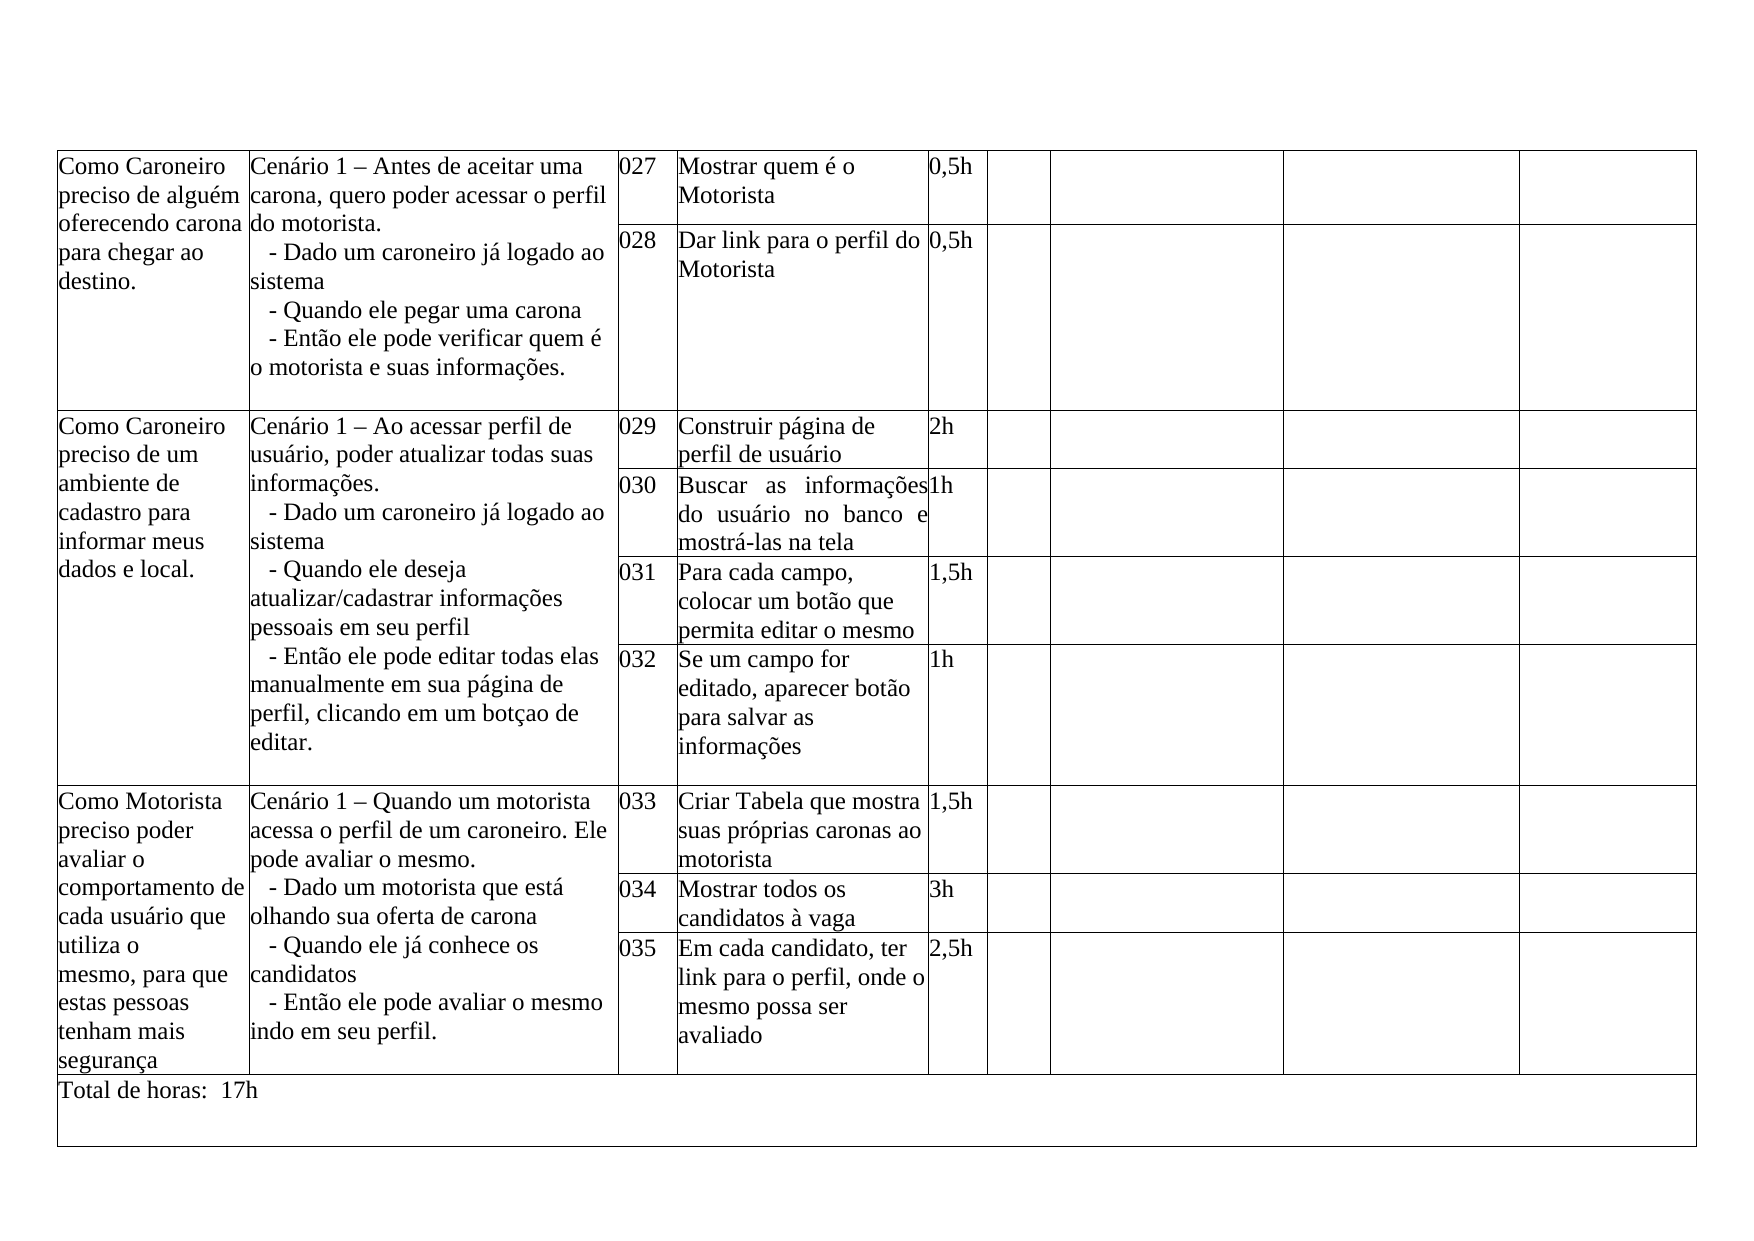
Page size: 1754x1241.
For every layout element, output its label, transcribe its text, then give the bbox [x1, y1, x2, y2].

table_cell [1051, 874, 1283, 932]
table_cell 1,5h [929, 786, 987, 872]
table_cell Mostrar quem é o Motorista [678, 151, 928, 224]
table_cell [988, 225, 1050, 410]
table_cell 3h [929, 874, 987, 932]
table_cell [1520, 933, 1696, 1074]
table_cell Como Caroneiro preciso de alguém oferecendo carona para chegar ao destino. [58, 151, 249, 410]
table_cell [1284, 645, 1519, 784]
table_cell Cenário 1 – Ao acessar perfil de usuário, poder atualizar todas suas informações. - Dado um caroneiro já logado ao sistema - Quando ele deseja atualizar/cadastrar informações pessoais em seu perfil - Então ele pode editar todas elas manualmente em sua página de perfil, clicando em um botçao de editar. [250, 411, 618, 784]
table_cell [1284, 225, 1519, 410]
table_cell Em cada candidato, ter link para o perfil, onde o mesmo possa ser avaliado [678, 933, 928, 1074]
table_cell 027 [619, 151, 677, 224]
table_cell [1051, 151, 1283, 224]
table_cell [1284, 557, 1519, 643]
table_cell [1051, 645, 1283, 784]
table_cell Total de horas: 17h [58, 1075, 1696, 1146]
table_cell 1h [929, 469, 987, 556]
table_cell Criar Tabela que mostra suas próprias caronas ao motorista [678, 786, 928, 872]
table_cell [1520, 225, 1696, 410]
table_cell [1051, 557, 1283, 643]
table_cell [1520, 874, 1696, 932]
table_cell Cenário 1 – Antes de aceitar uma carona, quero poder acessar o perfil do motorista. - Dado um caroneiro já logado ao sistema - Quando ele pegar uma carona - Então ele pode verificar quem é o motorista e suas informações. [250, 151, 618, 410]
table_cell [988, 469, 1050, 556]
table_cell 028 [619, 225, 677, 410]
table_cell [988, 874, 1050, 932]
table_cell [1284, 469, 1519, 556]
table_cell [988, 933, 1050, 1074]
table_cell Buscar as informações do usuário no banco e mostrá-las na tela [678, 469, 928, 556]
table_cell 029 [619, 411, 677, 468]
table_cell [988, 786, 1050, 872]
table_cell [1520, 557, 1696, 643]
table_cell [1051, 469, 1283, 556]
table_cell [1520, 645, 1696, 784]
table_cell Para cada campo, colocar um botão que permita editar o mesmo [678, 557, 928, 643]
table_cell 035 [619, 933, 677, 1074]
table_cell [988, 557, 1050, 643]
table_cell Como Motorista preciso poder avaliar o comportamento de cada usuário que utiliza o mesmo, para que estas pessoas tenham mais segurança [58, 786, 249, 1074]
table_cell 0,5h [929, 225, 987, 410]
table_cell [1520, 151, 1696, 224]
table_cell [1051, 411, 1283, 468]
table_cell 031 [619, 557, 677, 643]
table_cell [988, 411, 1050, 468]
table_cell [1284, 786, 1519, 872]
table_cell [1051, 225, 1283, 410]
table_cell [1051, 933, 1283, 1074]
table_cell 1h [929, 645, 987, 784]
table_cell [1284, 874, 1519, 932]
table_cell [1284, 411, 1519, 468]
table_cell Mostrar todos os candidatos à vaga [678, 874, 928, 932]
table_cell 030 [619, 469, 677, 556]
table_cell Como Caroneiro preciso de um ambiente de cadastro para informar meus dados e local. [58, 411, 249, 784]
table_cell [1051, 786, 1283, 872]
table_cell 033 [619, 786, 677, 872]
table_cell 2h [929, 411, 987, 468]
table_cell [1520, 411, 1696, 468]
table_cell 2,5h [929, 933, 987, 1074]
table_cell [988, 645, 1050, 784]
table_cell Dar link para o perfil do Motorista [678, 225, 928, 410]
table_cell Se um campo for editado, aparecer botão para salvar as informações [678, 645, 928, 784]
table_cell Construir página de perfil de usuário [678, 411, 928, 468]
table_cell [1284, 151, 1519, 224]
table_cell Cenário 1 – Quando um motorista acessa o perfil de um caroneiro. Ele pode avaliar o mesmo. - Dado um motorista que está olhando sua oferta de carona - Quando ele já conhece os candidatos - Então ele pode avaliar o mesmo indo em seu perfil. [250, 786, 618, 1074]
table_cell [1520, 469, 1696, 556]
table_cell 0,5h [929, 151, 987, 224]
table_cell 032 [619, 645, 677, 784]
table_cell [988, 151, 1050, 224]
table_cell [1284, 933, 1519, 1074]
table_cell [1520, 786, 1696, 872]
table_cell 034 [619, 874, 677, 932]
table_cell 1,5h [929, 557, 987, 643]
